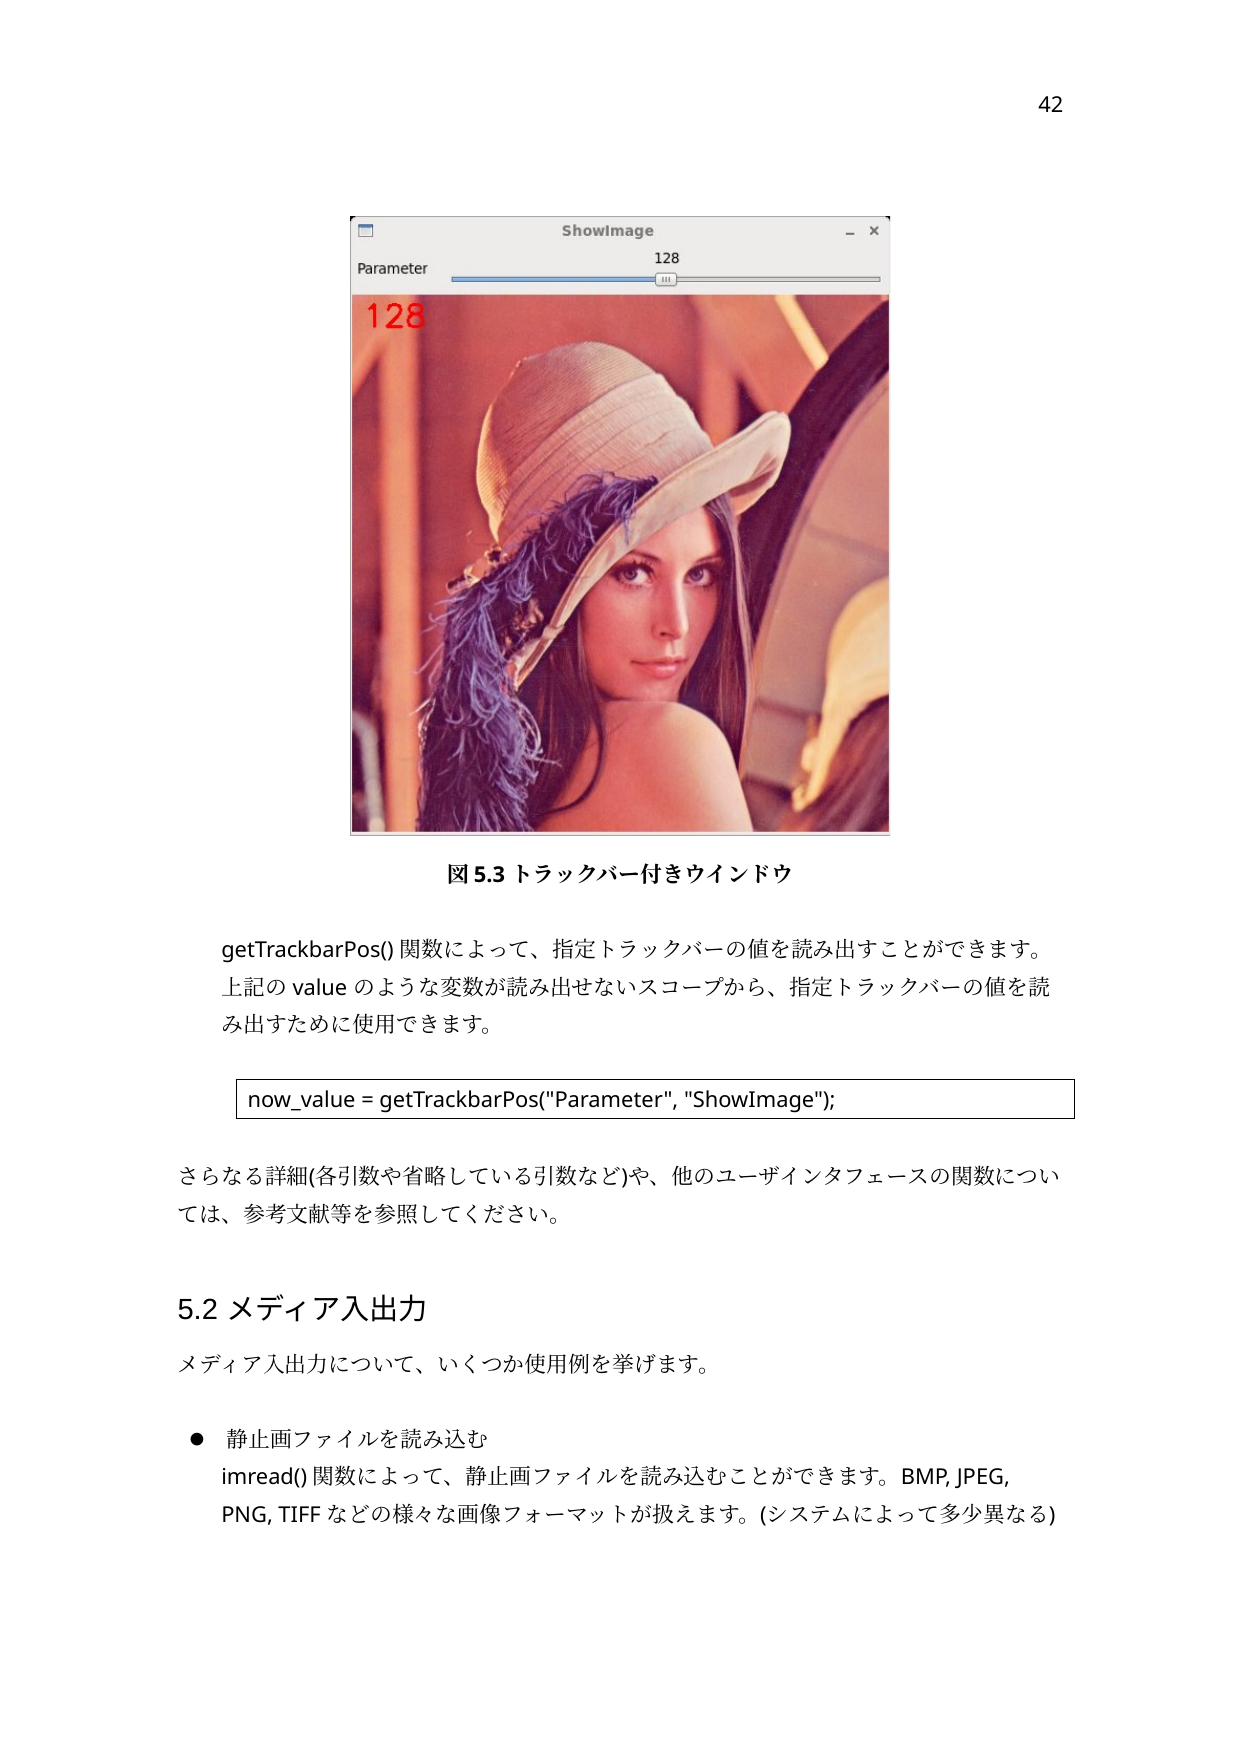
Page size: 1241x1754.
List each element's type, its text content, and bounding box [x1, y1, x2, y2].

table_header now_value = getTrackbarPos("Parameter", "ShowImage"); [237, 1080, 1074, 1118]
text getTrackbarPos() 関数によって、指定トラックバーの値を読み出すことができます。上記の value のような変数が読み出せないスコープから、指定トラックバーの値を読み出すために使用できます。 [221, 929, 1063, 1042]
text imread() 関数によって、静止画ファイルを読み込むことができます。BMP, JPEG, PNG, TIFF などの様々な画像フォーマットが扱えます。(システムによって多少異なる) [221, 1456, 1063, 1531]
text さらなる詳細(各引数や省略している引数など)や、他のユーザインタフェースの関数については、参考文献等を参照してください。 [177, 1156, 1063, 1231]
picture [350, 216, 891, 836]
text 図5.3 トラックバー付きウインドウ [177, 854, 1063, 892]
text メディア入出力について、いくつか使用例を挙げます。 [177, 1344, 1063, 1381]
subtitle 5.2 メディア入出力 [177, 1269, 1063, 1344]
list 静止画ファイルを読み込む [188, 1419, 1063, 1456]
